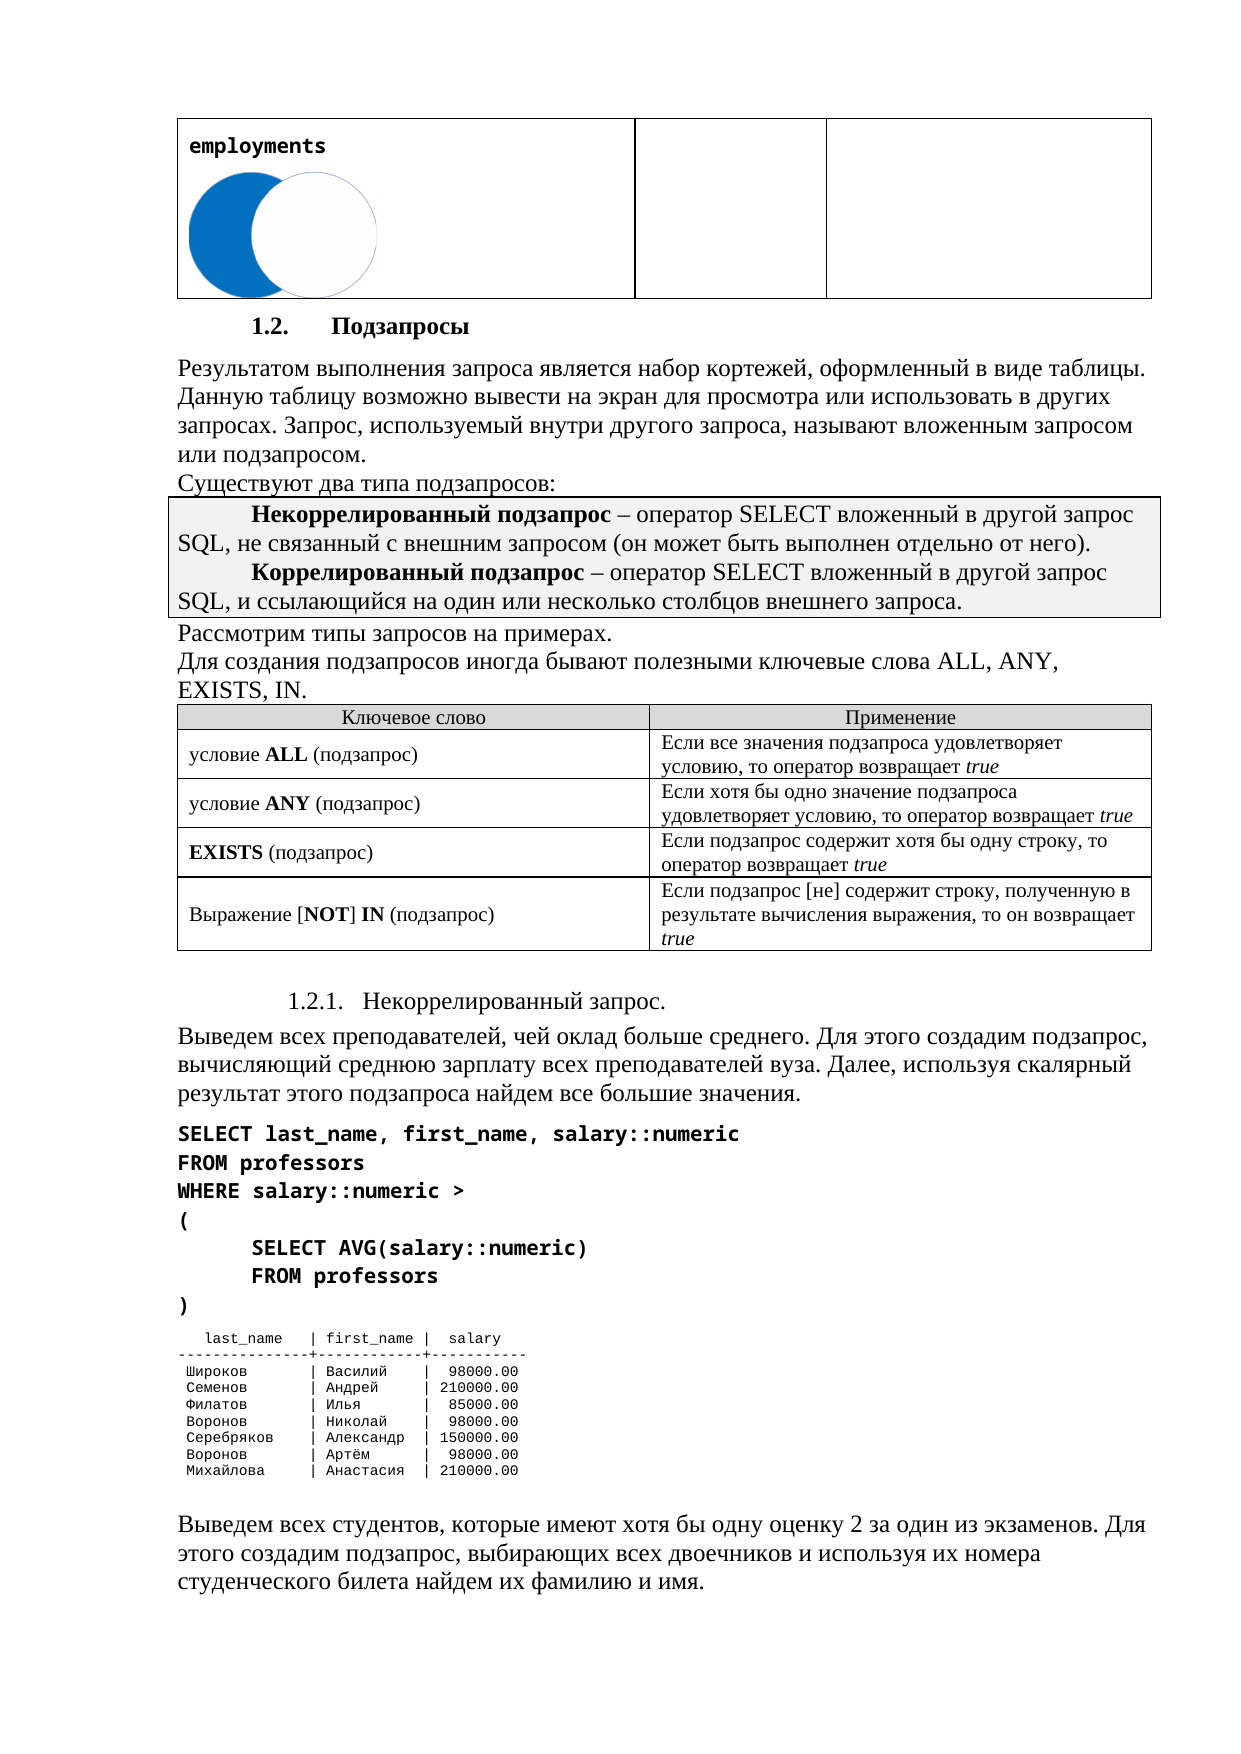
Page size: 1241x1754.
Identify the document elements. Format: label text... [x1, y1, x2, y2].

text Коррелированный подзапрос – оператор SELECT вложенный в другой запрос SQL, и ссылающийся на один или несколько столбцов внешнего запроса. [169, 554, 1160, 617]
table_cell Если подзапрос содержит хотя бы одну строку, то оператор возвращает true [650, 828, 1151, 876]
text Выведем всех студентов, которые имеют хотя бы одну оценку 2 за один из экзаменов. Для этого создадим подзапрос, выбирающих всех двоечников и используя их номера студенческого билета найдем их фамилию и имя. [177, 1509, 1152, 1595]
table_cell условие ANY (подзапрос) [178, 779, 649, 827]
text SELECT last_name, first_name, salary::numeric [177, 1119, 1152, 1148]
text Воронов | Артём | 98000.00 [177, 1447, 1152, 1463]
list Некоррелированный запрос. [287, 986, 1152, 1014]
table_header Применение [650, 705, 1151, 729]
table_header Ключевое слово [178, 705, 649, 729]
text Серебряков | Александр | 150000.00 [177, 1430, 1152, 1447]
text Существуют два типа подзапросов: [177, 468, 1152, 496]
table_cell Если все значения подзапроса удовлетворяет условию, то оператор возвращает true [650, 730, 1151, 778]
text ( [177, 1205, 1152, 1233]
text Подзапросы [251, 311, 1152, 340]
text Рассмотрим типы запросов на примерах. [177, 618, 1152, 646]
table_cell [178, 119, 634, 298]
picture [188, 172, 377, 298]
text Результатом выполнения запроса является набор кортежей, оформленный в виде таблицы. Данную таблицу возможно вывести на экран для просмотра или использовать в других запросах. Запрос, используемый внутри другого запроса, называют вложенным запросом или подзапросом. [177, 353, 1152, 468]
text Михайлова | Анастасия | 210000.00 [177, 1463, 1152, 1480]
table_cell EXISTS (подзапрос) [178, 828, 649, 876]
text FROM professors [177, 1262, 1152, 1290]
text FROM professors [177, 1148, 1152, 1176]
table_cell Если хотя бы одно значение подзапроса удовлетворяет условию, то оператор возвращает true [650, 779, 1151, 827]
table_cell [827, 119, 1151, 298]
table_cell Если подзапрос [не] содержит строку, полученную в результате вычисления выражения, то он возвращает true [650, 878, 1151, 950]
text Некоррелированный подзапрос – оператор SELECT вложенный в другой запрос SQL, не связанный с внешним запросом (он может быть выполнен отдельно от него). [169, 498, 1160, 554]
text SELECT AVG(salary::numeric) [177, 1233, 1152, 1262]
text Выведем всех преподавателей, чей оклад больше среднего. Для этого создадим подзапрос, вычисляющий среднюю зарплату всех преподавателей вуза. Далее, используя скалярный результат этого подзапроса найдем все большие значения. [177, 1021, 1152, 1107]
text ---------------+------------+----------- [177, 1348, 1152, 1364]
text Воронов | Николай | 98000.00 [177, 1414, 1152, 1430]
text last_name | first_name | salary [177, 1331, 1152, 1348]
text Широков | Василий | 98000.00 [177, 1364, 1152, 1381]
text Для создания подзапросов иногда бывают полезными ключевые слова ALL, ANY, EXISTS, IN. [177, 646, 1152, 704]
table_cell Выражение [NOT] IN (подзапрос) [178, 878, 649, 950]
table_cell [636, 119, 826, 298]
table_cell условие ALL (подзапрос) [178, 730, 649, 778]
text WHERE salary::numeric > [177, 1176, 1152, 1205]
text ) [177, 1290, 1152, 1318]
text Семенов | Андрей | 210000.00 [177, 1381, 1152, 1397]
text Филатов | Илья | 85000.00 [177, 1397, 1152, 1414]
